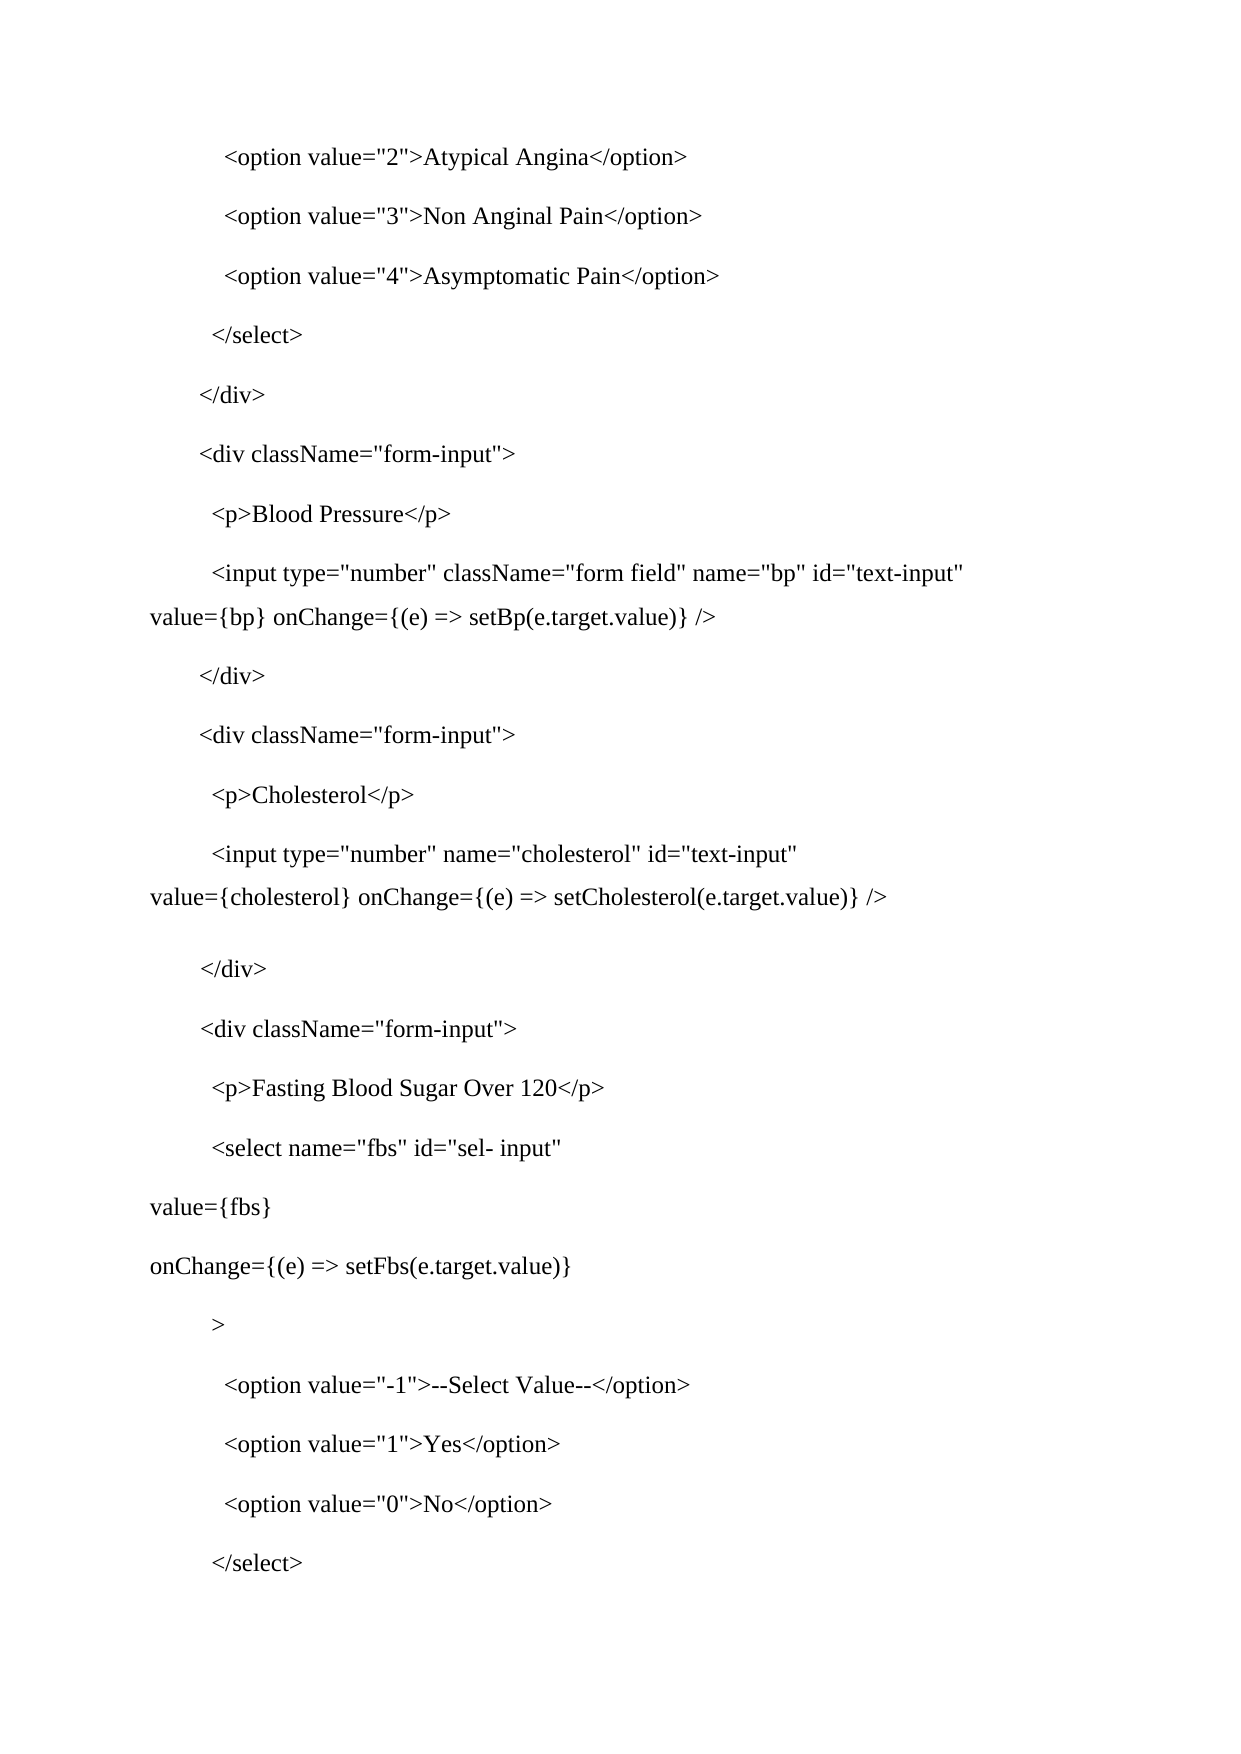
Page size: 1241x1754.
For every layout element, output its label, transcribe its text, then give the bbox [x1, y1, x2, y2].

text <option value="3">Non Anginal Pain</option> [223, 201, 1190, 230]
text <div className="form-input"> [200, 1014, 1190, 1043]
text <input type="number" className="form field" name="bp" id="text-input" value={bp} onChange={(e) => setBp(e.target.value)} /> [149, 558, 1077, 630]
text <option value="1">Yes</option> [223, 1429, 1190, 1458]
text <input type="number" name="cholesterol" id="text-input" value={cholesterol} onChange={(e) => setCholesterol(e.target.value)} /> [150, 839, 902, 911]
text <option value="4">Asymptomatic Pain</option> [223, 261, 1190, 289]
text <option value="0">No</option> [223, 1489, 1190, 1518]
text <p>Cholesterol</p> [211, 780, 1190, 808]
text > [211, 1310, 1190, 1339]
text </select> [211, 320, 1190, 349]
text </div> [198, 380, 1190, 408]
text <p>Fasting Blood Sugar Over 120</p> [211, 1073, 1190, 1102]
text </select> [211, 1548, 1190, 1577]
text <option value="2">Atypical Angina</option> [223, 142, 1190, 170]
text <div className="form-input"> [198, 439, 1190, 468]
text </div> [198, 661, 1190, 689]
text onChange={(e) => setFbs(e.target.value)} [149, 1251, 1190, 1280]
text </div> [200, 954, 1190, 983]
text <div className="form-input"> [198, 720, 1190, 749]
text <p>Blood Pressure</p> [211, 499, 1190, 528]
text <select name="fbs" id="sel- input" value={fbs} [149, 1133, 645, 1221]
text <option value="-1">--Select Value--</option> [223, 1370, 1190, 1399]
